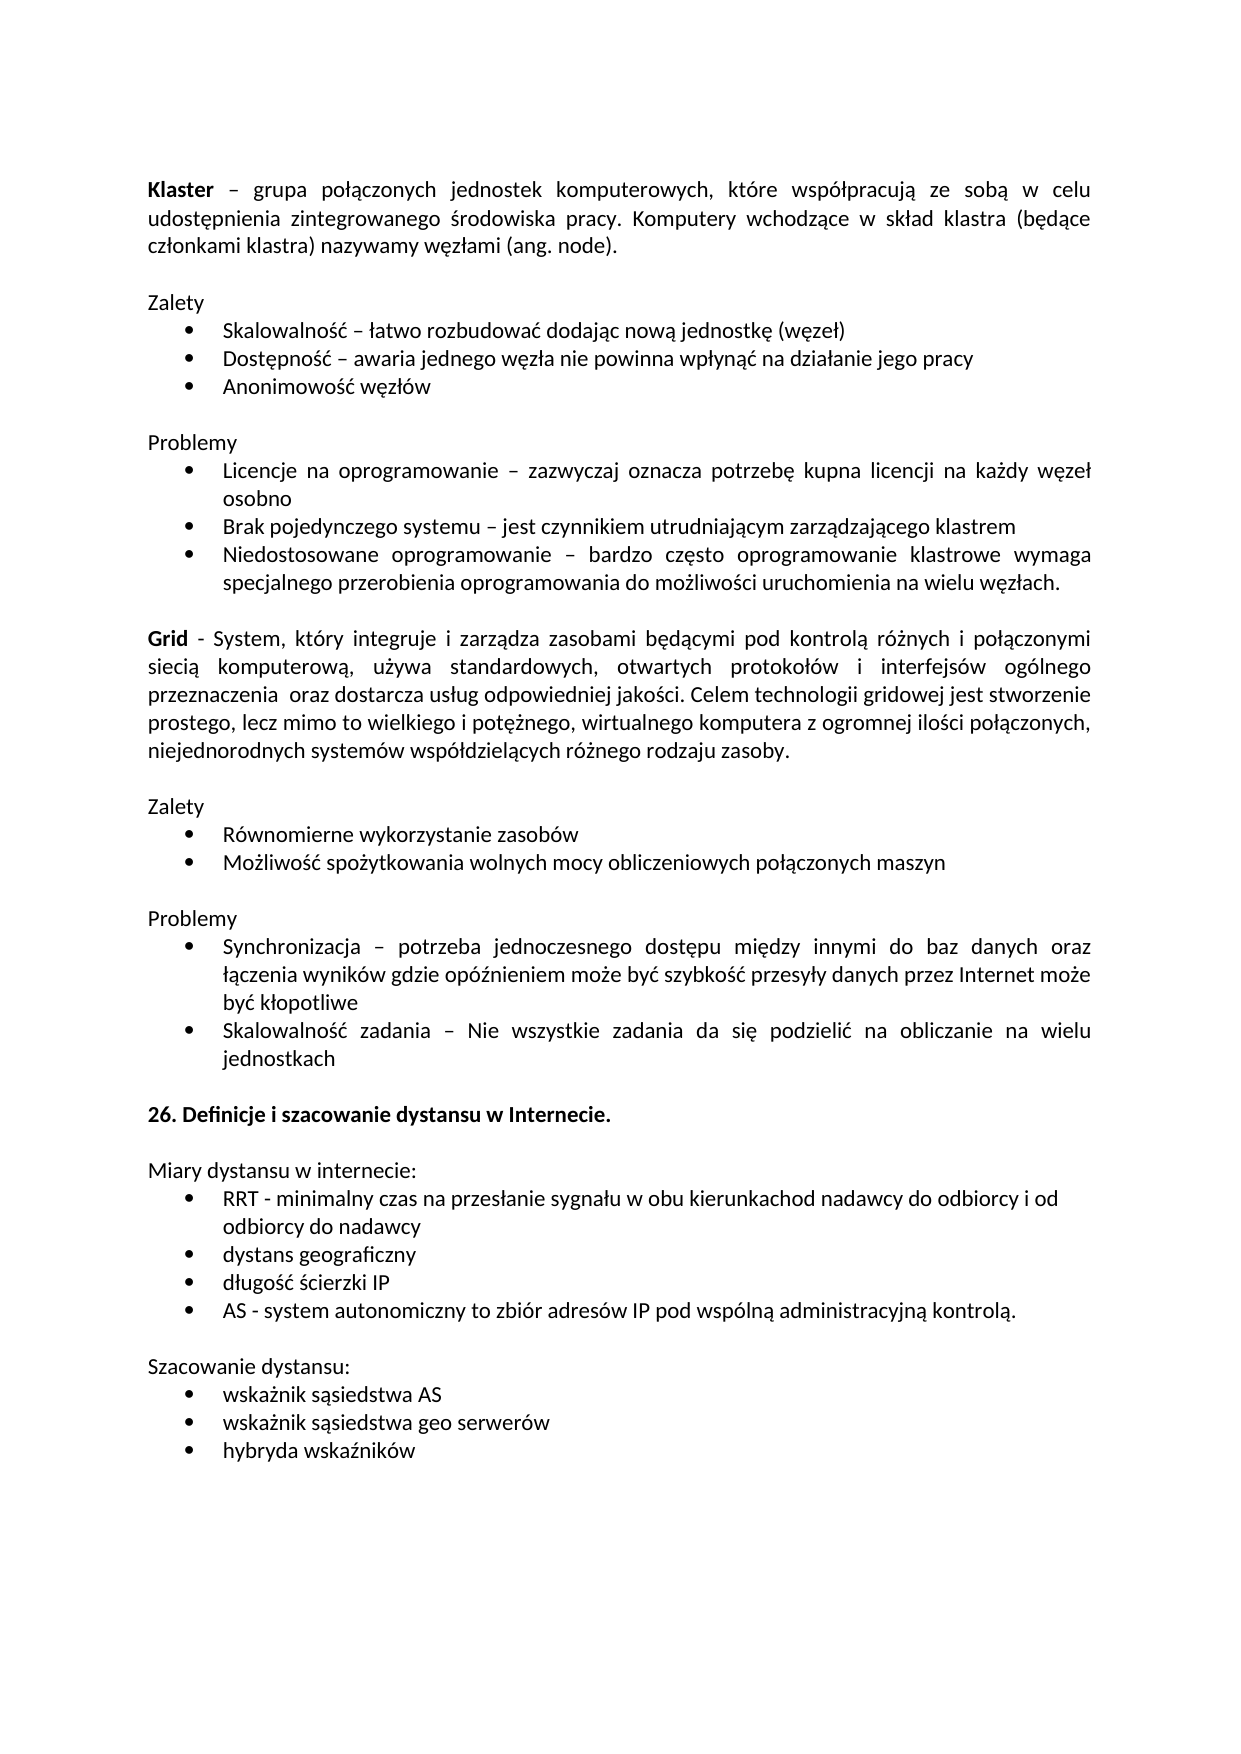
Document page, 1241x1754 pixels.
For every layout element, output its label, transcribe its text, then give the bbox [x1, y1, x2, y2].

list wskażnik sąsiedstwa geo serwerów [185, 1408, 1093, 1436]
text Szacowanie dystansu: [148, 1352, 1093, 1380]
list Niedostosowane oprogramowanie – bardzo często oprogramowanie klastrowe wymaga specjalnego przerobienia oprogramowania do możliwości uruchomienia na wielu węzłach. [185, 540, 1093, 596]
text 26. Definicje i szacowanie dystansu w Internecie. [148, 1100, 1093, 1128]
list Dostępność – awaria jednego węzła nie powinna wpłynąć na działanie jego pracy [185, 344, 1093, 372]
list wskażnik sąsiedstwa AS [185, 1380, 1093, 1408]
list Licencje na oprogramowanie – zazwyczaj oznacza potrzebę kupna licencji na każdy węzeł osobno [185, 456, 1093, 512]
text Miary dystansu w internecie: [148, 1156, 1093, 1184]
text Problemy [148, 904, 1093, 932]
text Zalety [148, 288, 1093, 316]
list długość ścierzki IP [185, 1268, 1093, 1296]
list Brak pojedynczego systemu – jest czynnikiem utrudniającym zarządzającego klastrem [185, 512, 1093, 540]
list Skalowalność – łatwo rozbudować dodając nową jednostkę (węzeł) [185, 316, 1093, 344]
text Problemy [148, 428, 1093, 456]
list RRT - minimalny czas na przesłanie sygnału w obu kierunkachod nadawcy do odbiorcy i od odbiorcy do nadawcy [185, 1184, 1093, 1240]
list hybryda wskaźników [185, 1436, 1093, 1464]
list Możliwość spożytkowania wolnych mocy obliczeniowych połączonych maszyn [185, 848, 1093, 876]
list Skalowalność zadania – Nie wszystkie zadania da się podzielić na obliczanie na wielu jednostkach [185, 1016, 1093, 1072]
list Synchronizacja – potrzeba jednoczesnego dostępu między innymi do baz danych oraz łączenia wyników gdzie opóźnieniem może być szybkość przesyły danych przez Internet może być kłopotliwe [185, 932, 1093, 1016]
text Klaster – grupa połączonych jednostek komputerowych, które współpracują ze sobą w celu udostępnienia zintegrowanego środowiska pracy. Komputery wchodzące w skład klastra (będące członkami klastra) nazywamy węzłami (ang. node). [148, 176, 1093, 260]
list AS - system autonomiczny to zbiór adresów IP pod wspólną administracyjną kontrolą. [185, 1296, 1093, 1324]
list Anonimowość węzłów [185, 372, 1093, 400]
text Grid - System, który integruje i zarządza zasobami będącymi pod kontrolą różnych i połączonymi siecią komputerową, używa standardowych, otwartych protokołów i interfejsów ogólnego przeznaczenia oraz dostarcza usług odpowiedniej jakości. Celem technologii gridowej jest stworzenie prostego, lecz mimo to wielkiego i potężnego, wirtualnego komputera z ogromnej ilości połączonych, niejednorodnych systemów współdzielących różnego rodzaju zasoby. [148, 624, 1093, 764]
list Równomierne wykorzystanie zasobów [185, 820, 1093, 848]
list dystans geograficzny [185, 1240, 1093, 1268]
text Zalety [148, 792, 1093, 820]
